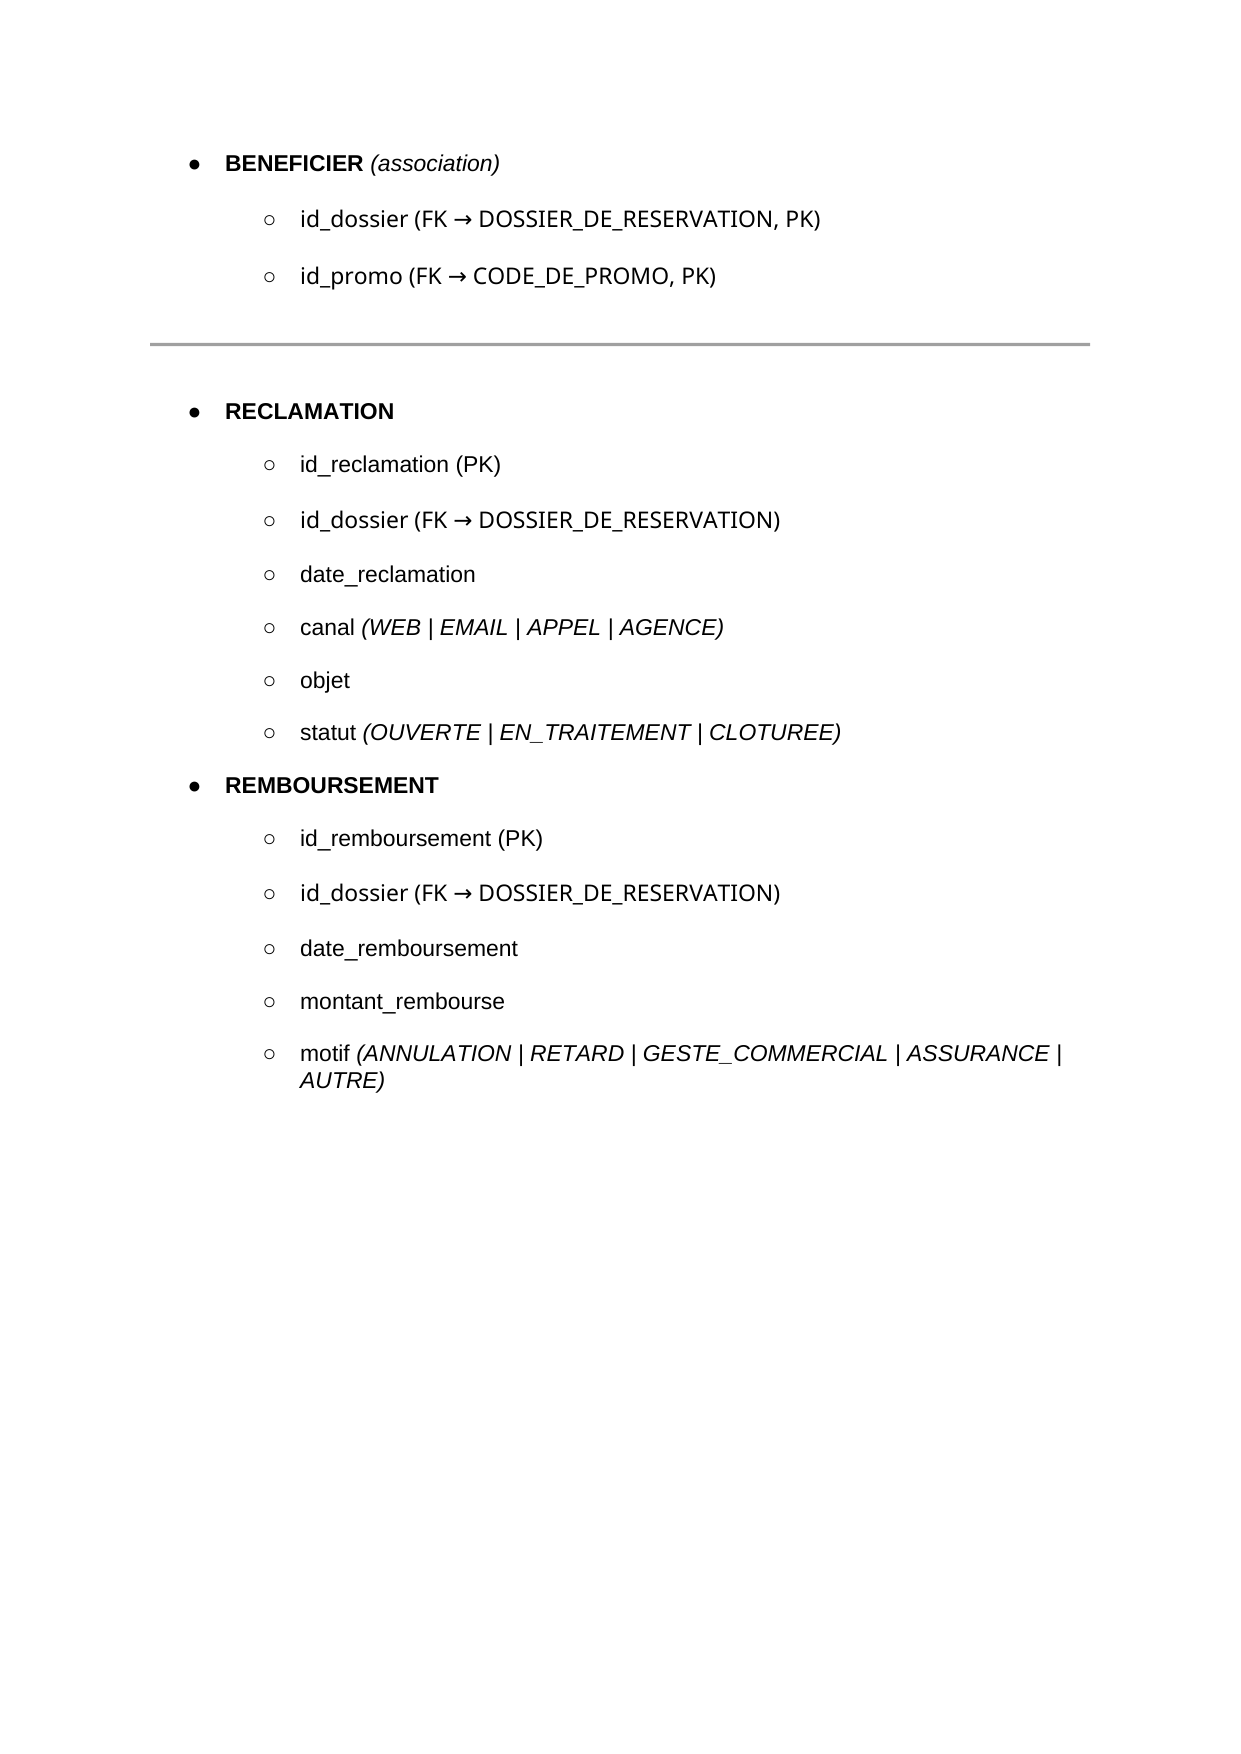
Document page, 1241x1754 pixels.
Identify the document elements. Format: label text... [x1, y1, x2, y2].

list BENEFICIER (association) [187, 150, 1090, 203]
list id_promo (FK → CODE_DE_PROMO, PK) [262, 260, 1090, 318]
list id_remboursement (PK) [262, 825, 1090, 877]
list REMBOURSEMENT [187, 772, 1090, 825]
list id_dossier (FK → DOSSIER_DE_RESERVATION) [262, 503, 1090, 561]
list motif (ANNULATION | RETARD | GESTE_COMMERCIAL | ASSURANCE | AUTRE) [262, 1040, 1090, 1093]
list statut (OUVERTE | EN_TRAITEMENT | CLOTUREE) [262, 719, 1090, 772]
list id_reclamation (PK) [262, 451, 1090, 503]
list date_reclamation [262, 561, 1090, 614]
list montant_rembourse [262, 988, 1090, 1040]
list id_dossier (FK → DOSSIER_DE_RESERVATION) [262, 877, 1090, 935]
list canal (WEB | EMAIL | APPEL | AGENCE) [262, 614, 1090, 667]
list RECLAMATION [187, 398, 1090, 451]
list date_remboursement [262, 935, 1090, 988]
list objet [262, 667, 1090, 719]
list id_dossier (FK → DOSSIER_DE_RESERVATION, PK) [262, 203, 1090, 260]
